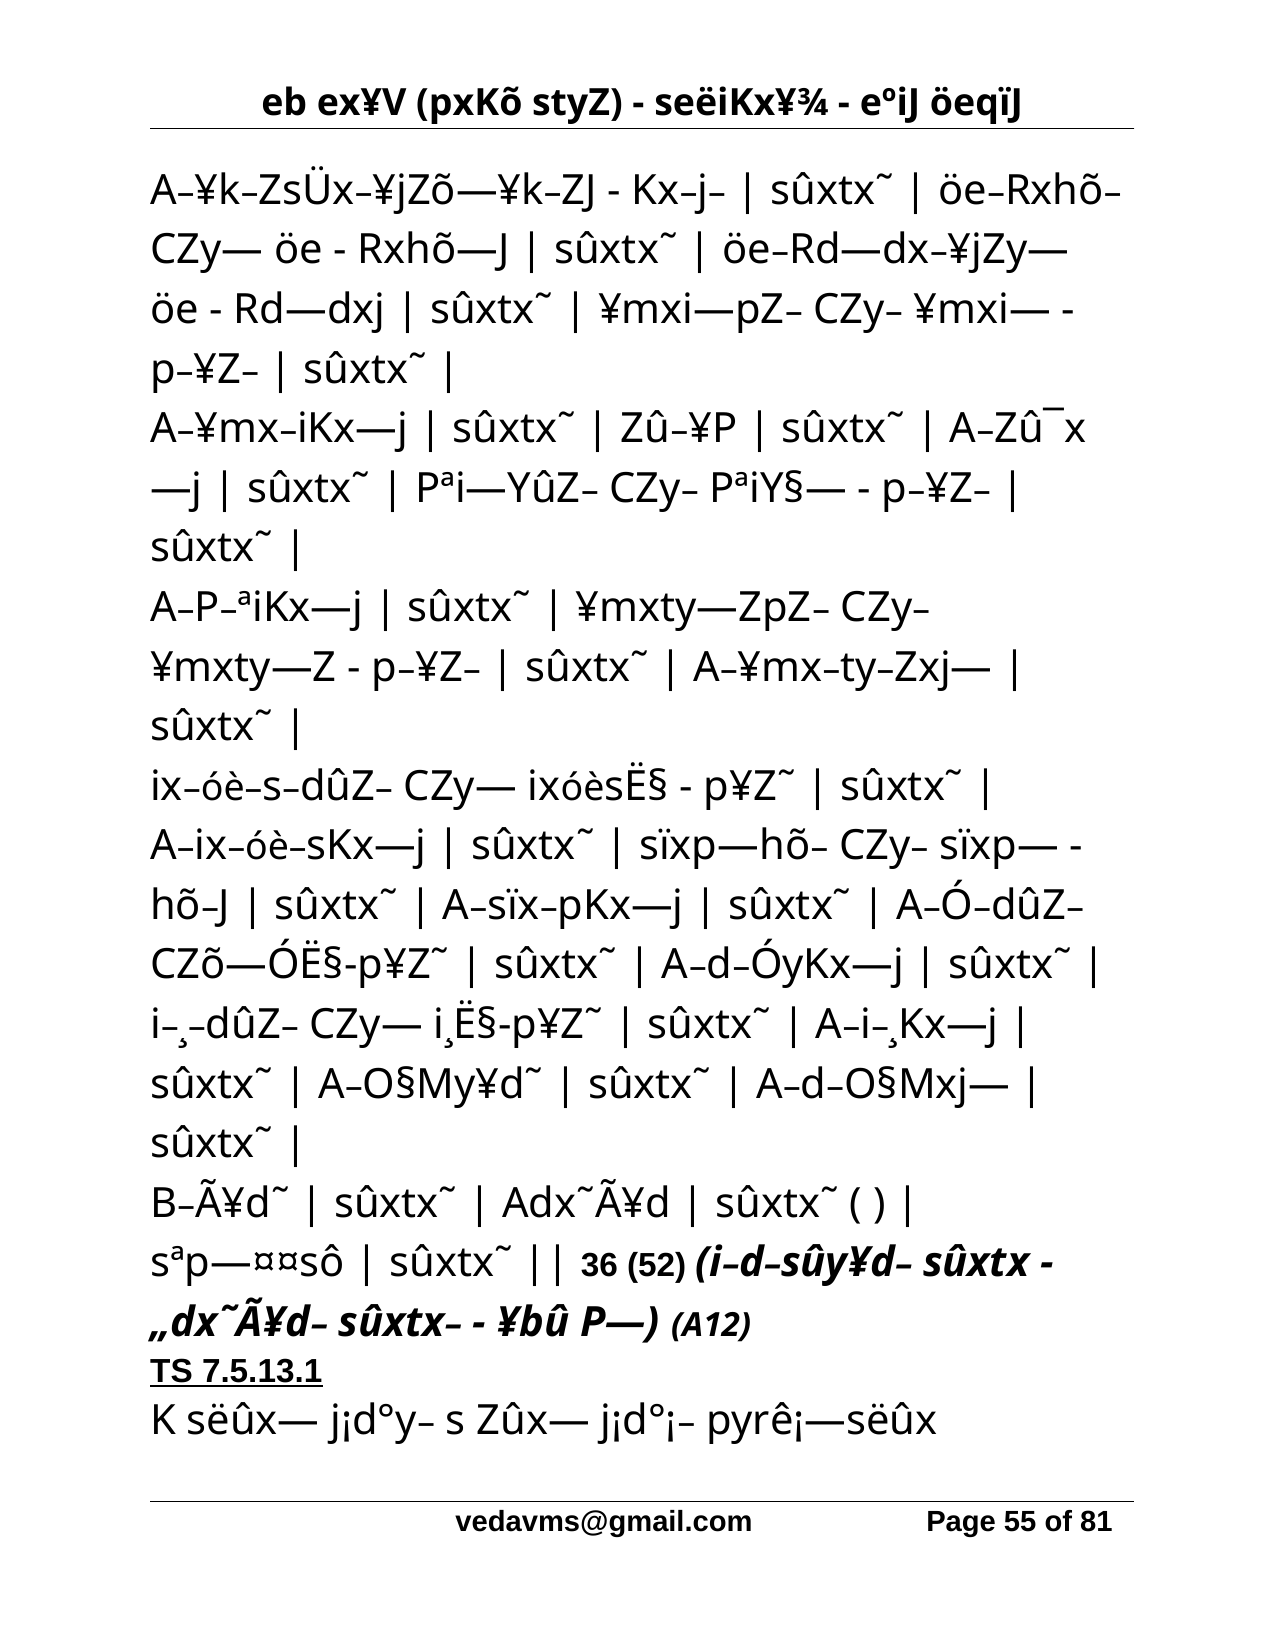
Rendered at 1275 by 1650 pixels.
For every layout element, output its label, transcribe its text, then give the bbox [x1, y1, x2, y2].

text K sëûx— j¡d°y– s Zûx— j¡d°¡– pyrê¡—sëûx [150, 1390, 1124, 1447]
text ix–óè–s–dûZ– CZy— ixóèsË§ - p¥Z˜ | sûxtx˜ | [150, 756, 1124, 812]
text sªp—¤¤sô | sûxtx˜ || 36 (52) (i–d–sûy¥d– sûxtx - „dx˜Ã¥d– sûxtx– - ¥bû P—) (A12) [150, 1232, 1124, 1348]
text ¥mxty—Z - p–¥Z– | sûxtx˜ | A–¥mx–ty–Zxj— | sûxtx˜ | [150, 636, 1124, 753]
text CZõ—ÓË§-p¥Z˜ | sûxtx˜ | A–d–ÓyKx—j | sûxtx˜ | i–¸–dûZ– CZy— i¸Ë§-p¥Z˜ | sûxtx˜ | A–i–¸Kx—j | sûxtx˜ | A–O§My¥d˜ | sûxtx˜ | A–d–O§Mxj— | sûxtx˜ | [150, 934, 1124, 1170]
text A–ix–óè–sKx—j | sûxtx˜ | sïxp—hõ– CZy– sïxp— - hõ–J | sûxtx˜ | A–sïx–pKx—j | sûxtx˜ | A–Ó–dûZ– [150, 815, 1124, 931]
text A–P–ªiKx—j | sûxtx˜ | ¥mxty—ZpZ– CZy– [150, 577, 1124, 633]
text TS 7.5.13.1 [150, 1351, 1124, 1390]
text B–Ã¥d˜ | sûxtx˜ | Adx˜Ã¥d | sûxtx˜ ( ) | [150, 1173, 1124, 1229]
text A–¥mx–iKx—j | sûxtx˜ | Zû–¥P | sûxtx˜ | A–Zû¯x—j | sûxtx˜ | Pªi—YûZ– CZy– PªiY§— - p–¥Z– | sûxtx˜ | [150, 398, 1124, 574]
